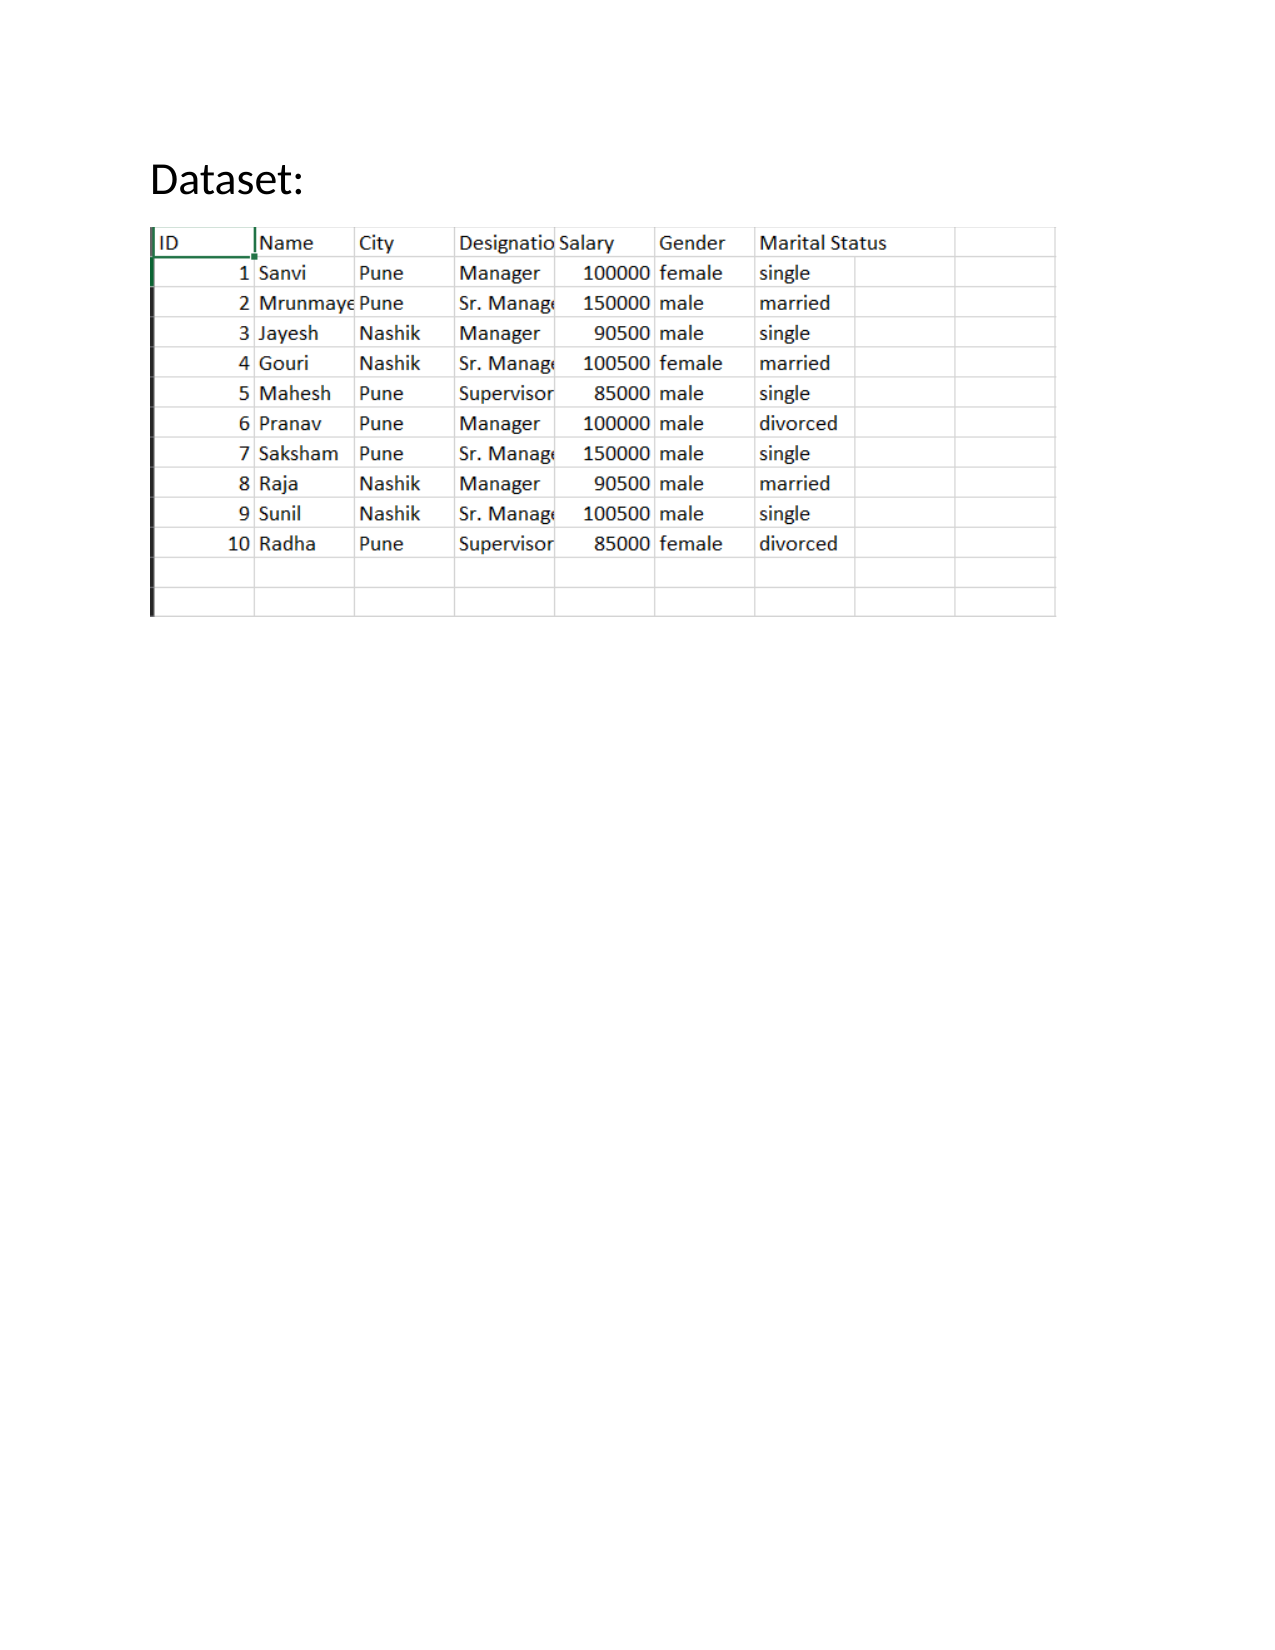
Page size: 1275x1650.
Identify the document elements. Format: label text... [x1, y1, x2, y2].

picture [150, 227, 1057, 617]
text Dataset: [150, 150, 1125, 206]
